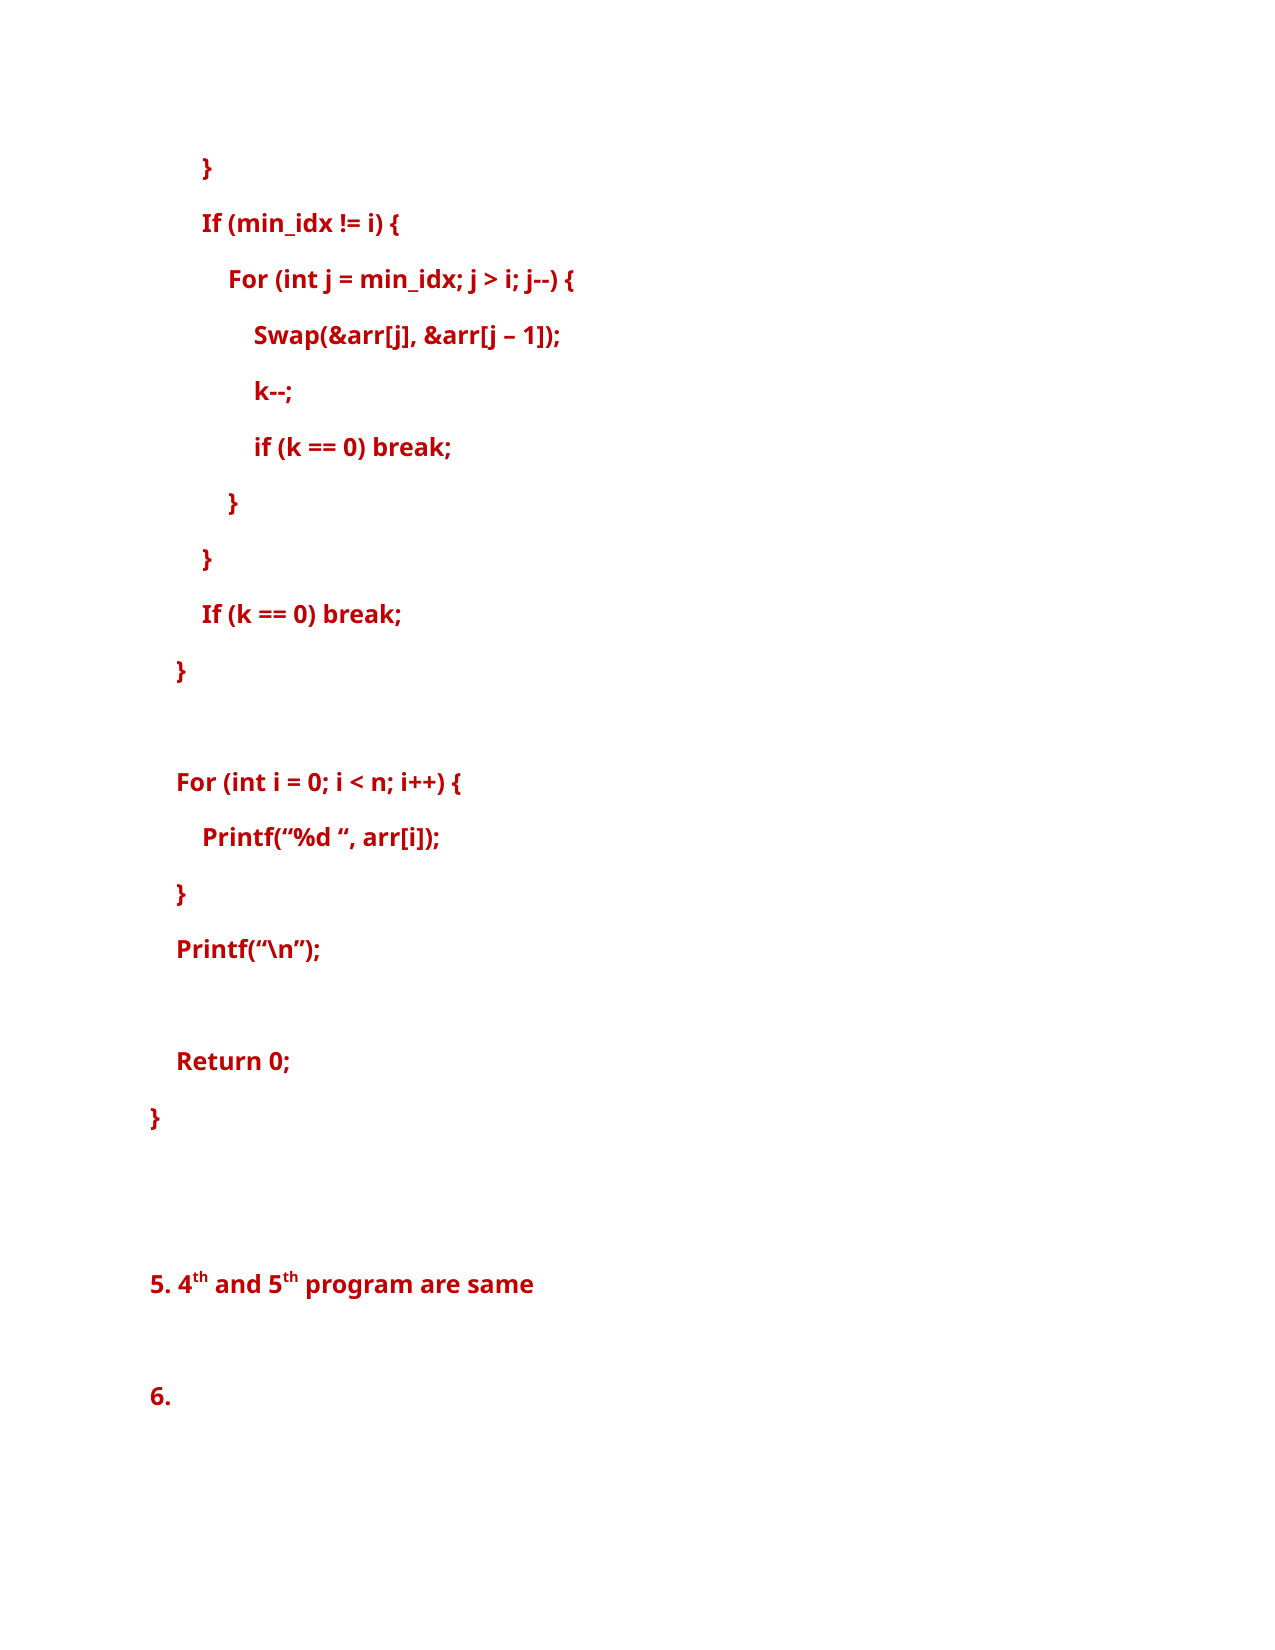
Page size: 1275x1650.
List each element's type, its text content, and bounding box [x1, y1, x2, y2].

text k--; [150, 373, 1125, 407]
text For (int i = 0; i < n; i++) { [150, 764, 1125, 798]
text } [150, 652, 1125, 687]
text 5. 4th and 5th program are same [150, 1267, 1125, 1301]
text } [150, 876, 1125, 910]
text Printf(“\n”); [150, 932, 1125, 966]
text Return 0; [150, 1043, 1125, 1077]
text If (min_idx != i) { [150, 206, 1125, 240]
text 6. [150, 1378, 1125, 1412]
text For (int j = min_idx; j > i; j--) { [150, 262, 1125, 296]
text } [150, 541, 1125, 575]
text Swap(&arr[j], &arr[j – 1]); [150, 317, 1125, 352]
text } [150, 485, 1125, 519]
text } [150, 1099, 1125, 1133]
text Printf(“%d “, arr[i]); [150, 820, 1125, 854]
text If (k == 0) break; [150, 597, 1125, 631]
text if (k == 0) break; [150, 429, 1125, 463]
text } [150, 150, 1125, 184]
